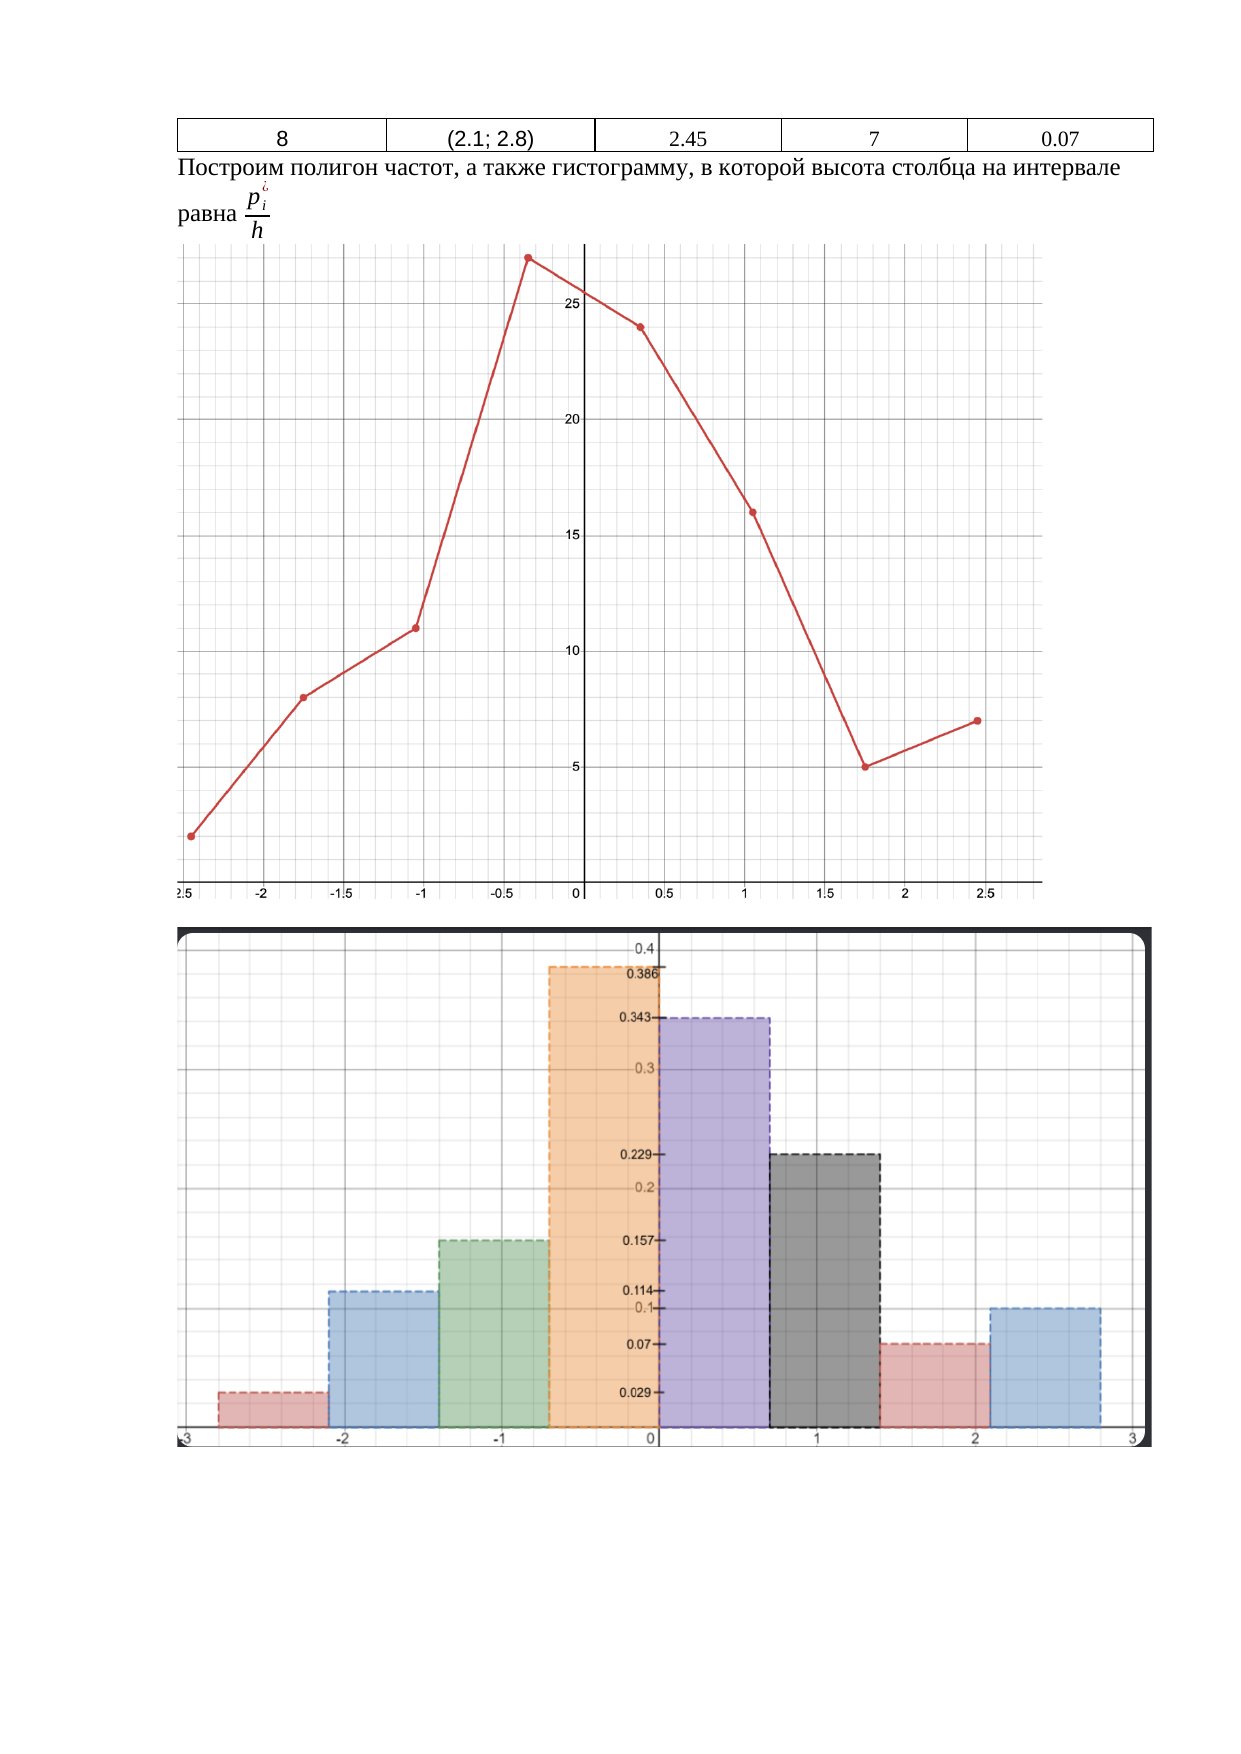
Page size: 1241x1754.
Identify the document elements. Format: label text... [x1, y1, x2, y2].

table_cell 2.45 [596, 119, 781, 151]
picture [177, 927, 1152, 1447]
text Построим полигон частот, а также гистограмму, в которой высота столбца на интервале равна [177, 152, 1152, 245]
table_cell (2.1; 2.8) [387, 119, 594, 151]
picture [177, 244, 1043, 899]
table_cell 0.07 [968, 119, 1153, 151]
table_cell 7 [782, 119, 967, 151]
table_cell 8 [178, 119, 386, 151]
